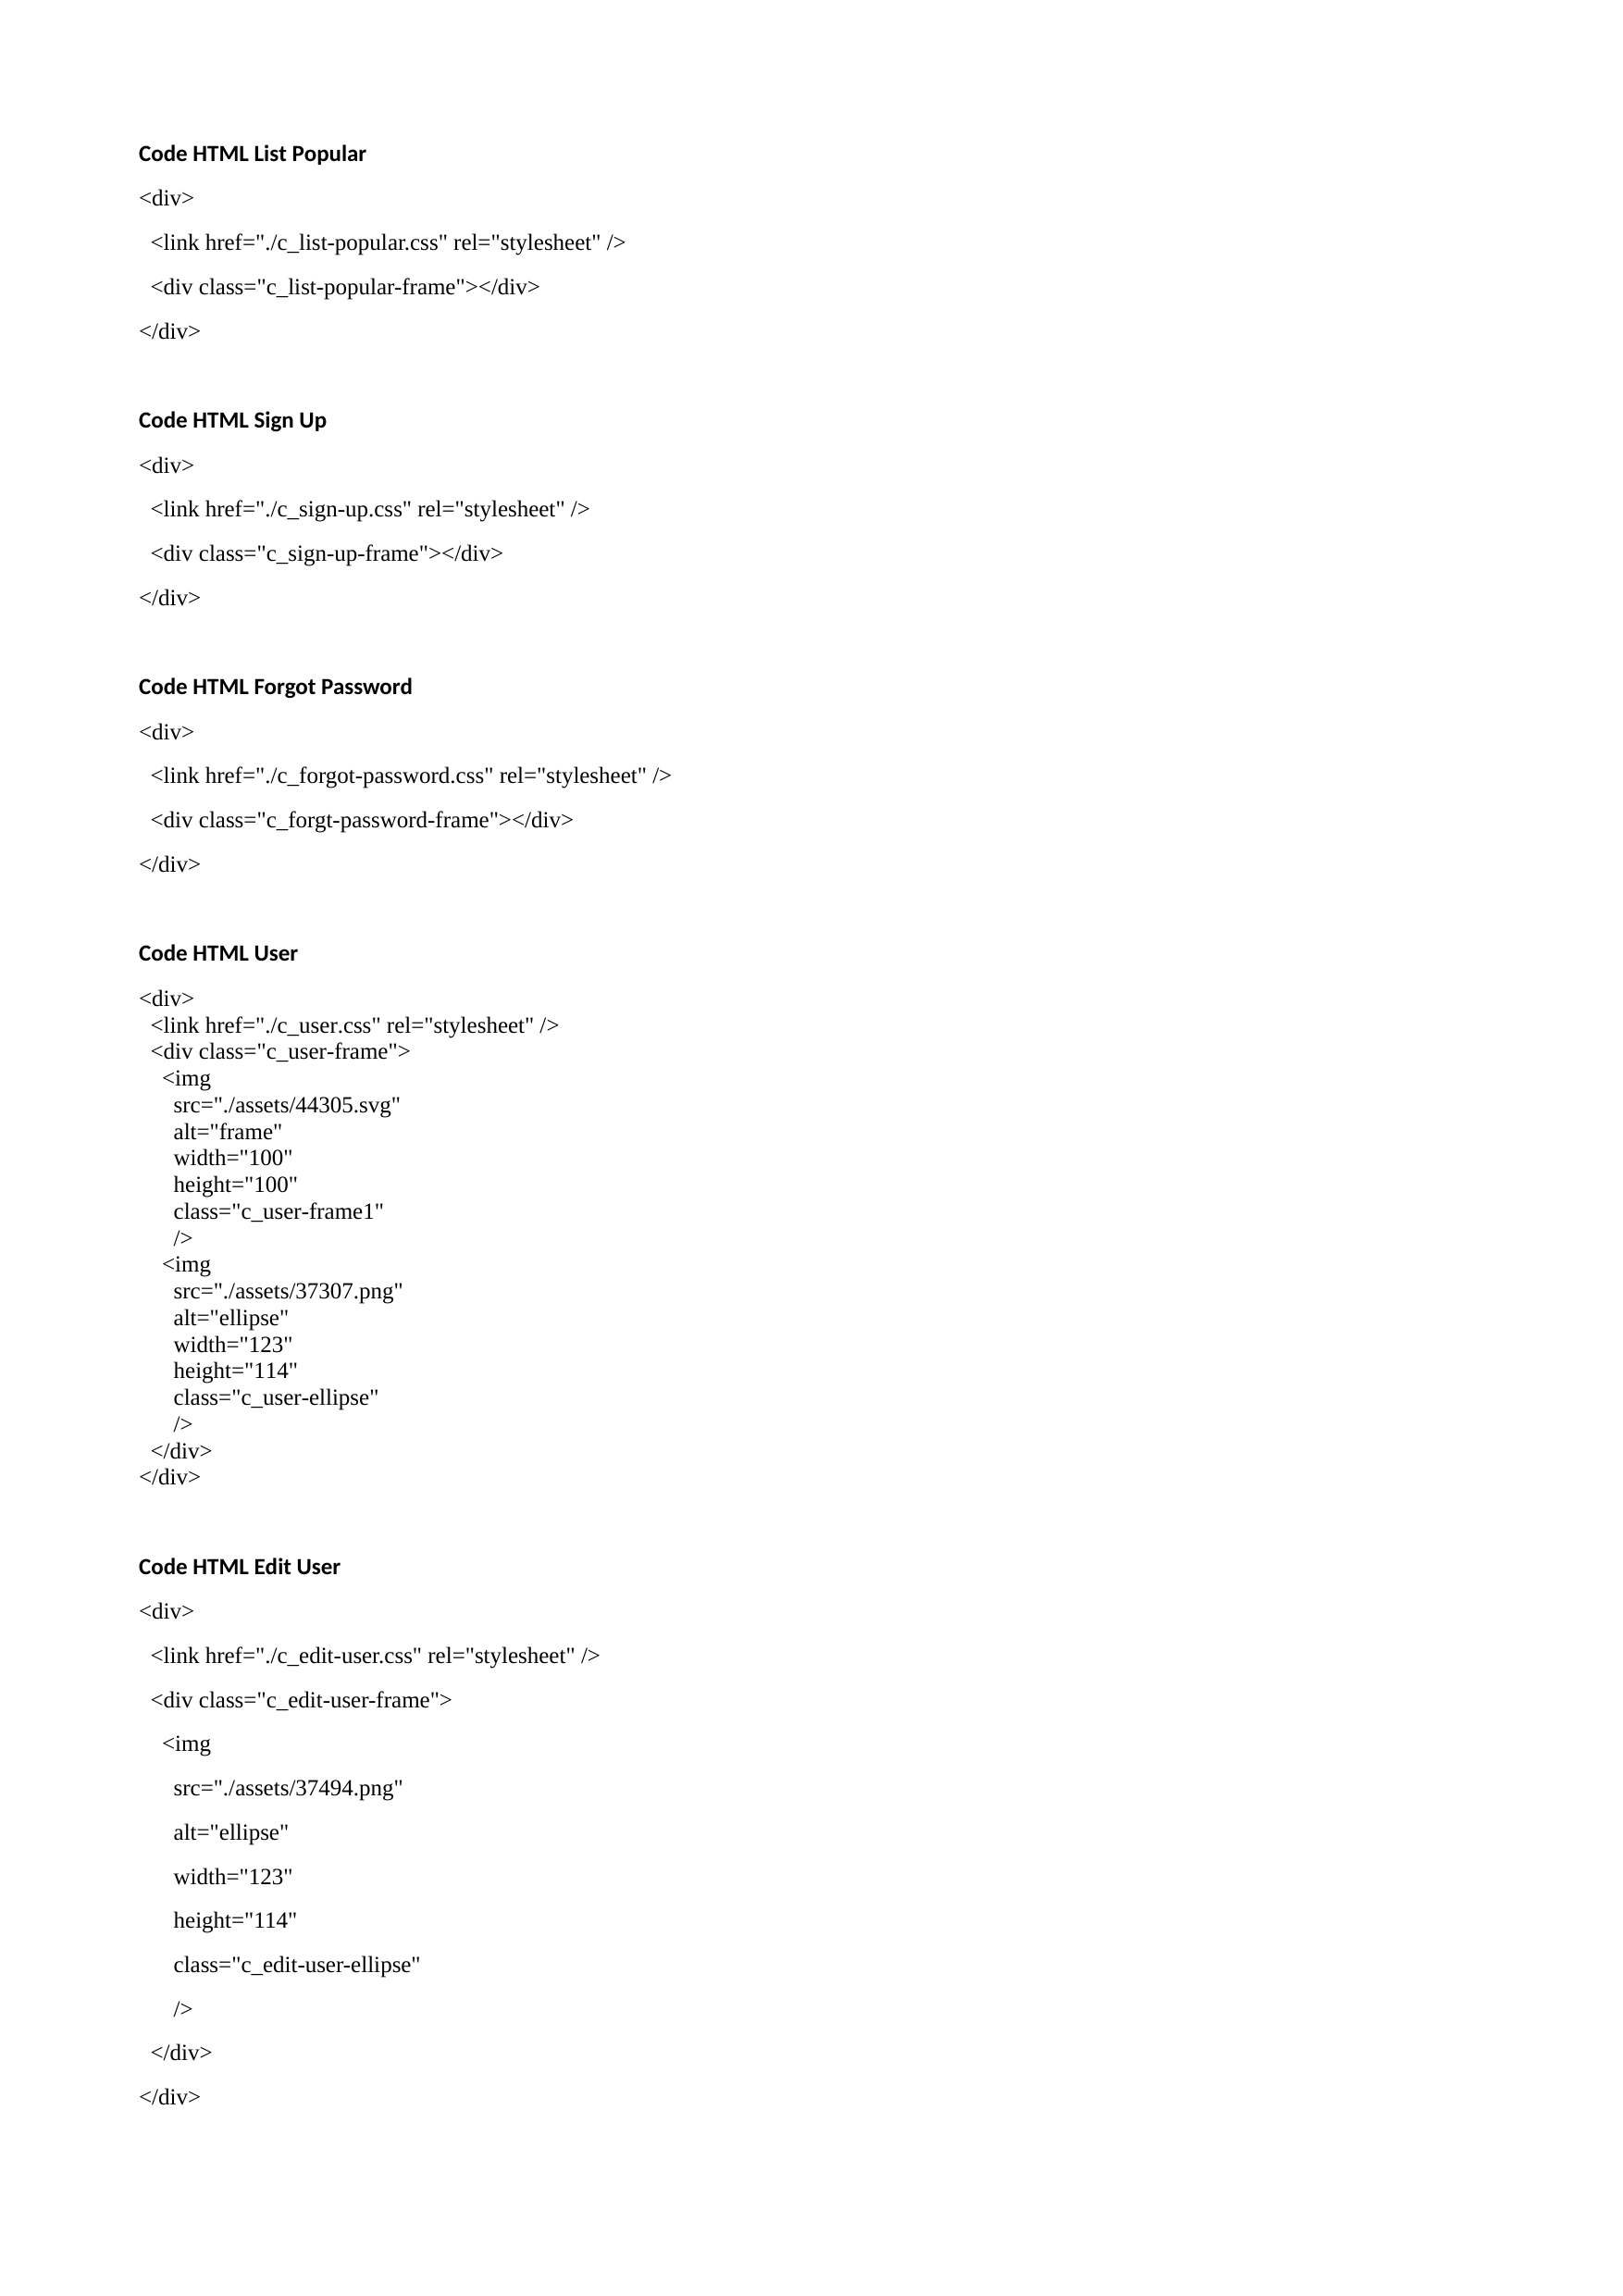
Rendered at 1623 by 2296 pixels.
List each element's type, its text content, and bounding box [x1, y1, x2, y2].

text Code HTML Sign Up [139, 405, 1484, 434]
text <link href="./c_list-popular.css" rel="stylesheet" /> [139, 229, 1484, 255]
text <div> [139, 718, 1484, 744]
text <div> [139, 1597, 1484, 1624]
text <link href="./c_sign-up.css" rel="stylesheet" /> [139, 495, 1484, 522]
text <link href="./c_forgot-password.css" rel="stylesheet" /> [139, 762, 1484, 788]
text Code HTML Forgot Password [139, 672, 1484, 701]
text </div> [139, 2039, 1484, 2066]
text </div> [139, 2083, 1484, 2110]
text <div class="c_forgt-password-frame"></div> [139, 806, 1484, 833]
text <div class="c_sign-up-frame"></div> [139, 540, 1484, 566]
text src="./assets/37494.png" [139, 1774, 1484, 1801]
text /> [139, 1410, 1484, 1437]
text src="./assets/37307.png" [139, 1277, 1484, 1304]
text <div class="c_edit-user-frame"> [139, 1686, 1484, 1713]
text </div> [139, 584, 1484, 610]
text /> [139, 1224, 1484, 1250]
text height="114" [139, 1357, 1484, 1384]
text <img [139, 1730, 1484, 1756]
text Code HTML User [139, 938, 1484, 967]
text <img [139, 1064, 1484, 1091]
text width="100" [139, 1144, 1484, 1171]
text <img [139, 1250, 1484, 1277]
text <div> [139, 184, 1484, 211]
text alt="ellipse" [139, 1304, 1484, 1331]
text <div> [139, 985, 1484, 1011]
text class="c_user-frame1" [139, 1198, 1484, 1224]
text height="100" [139, 1171, 1484, 1198]
text src="./assets/44305.svg" [139, 1091, 1484, 1118]
text width="123" [139, 1331, 1484, 1357]
text class="c_edit-user-ellipse" [139, 1951, 1484, 1978]
text </div> [139, 317, 1484, 343]
text <div> [139, 452, 1484, 478]
text <link href="./c_user.css" rel="stylesheet" /> [139, 1011, 1484, 1037]
text <div class="c_list-popular-frame"></div> [139, 273, 1484, 300]
text </div> [139, 850, 1484, 877]
text alt="frame" [139, 1118, 1484, 1144]
text Code HTML Edit User [139, 1552, 1484, 1580]
text /> [139, 1995, 1484, 2021]
text alt="ellipse" [139, 1818, 1484, 1845]
text height="114" [139, 1906, 1484, 1933]
text class="c_user-ellipse" [139, 1384, 1484, 1410]
text Code HTML List Popular [139, 139, 1484, 168]
text </div> [139, 1463, 1484, 1490]
text <div class="c_user-frame"> [139, 1037, 1484, 1064]
text width="123" [139, 1863, 1484, 1889]
text </div> [139, 1437, 1484, 1463]
text <link href="./c_edit-user.css" rel="stylesheet" /> [139, 1642, 1484, 1669]
